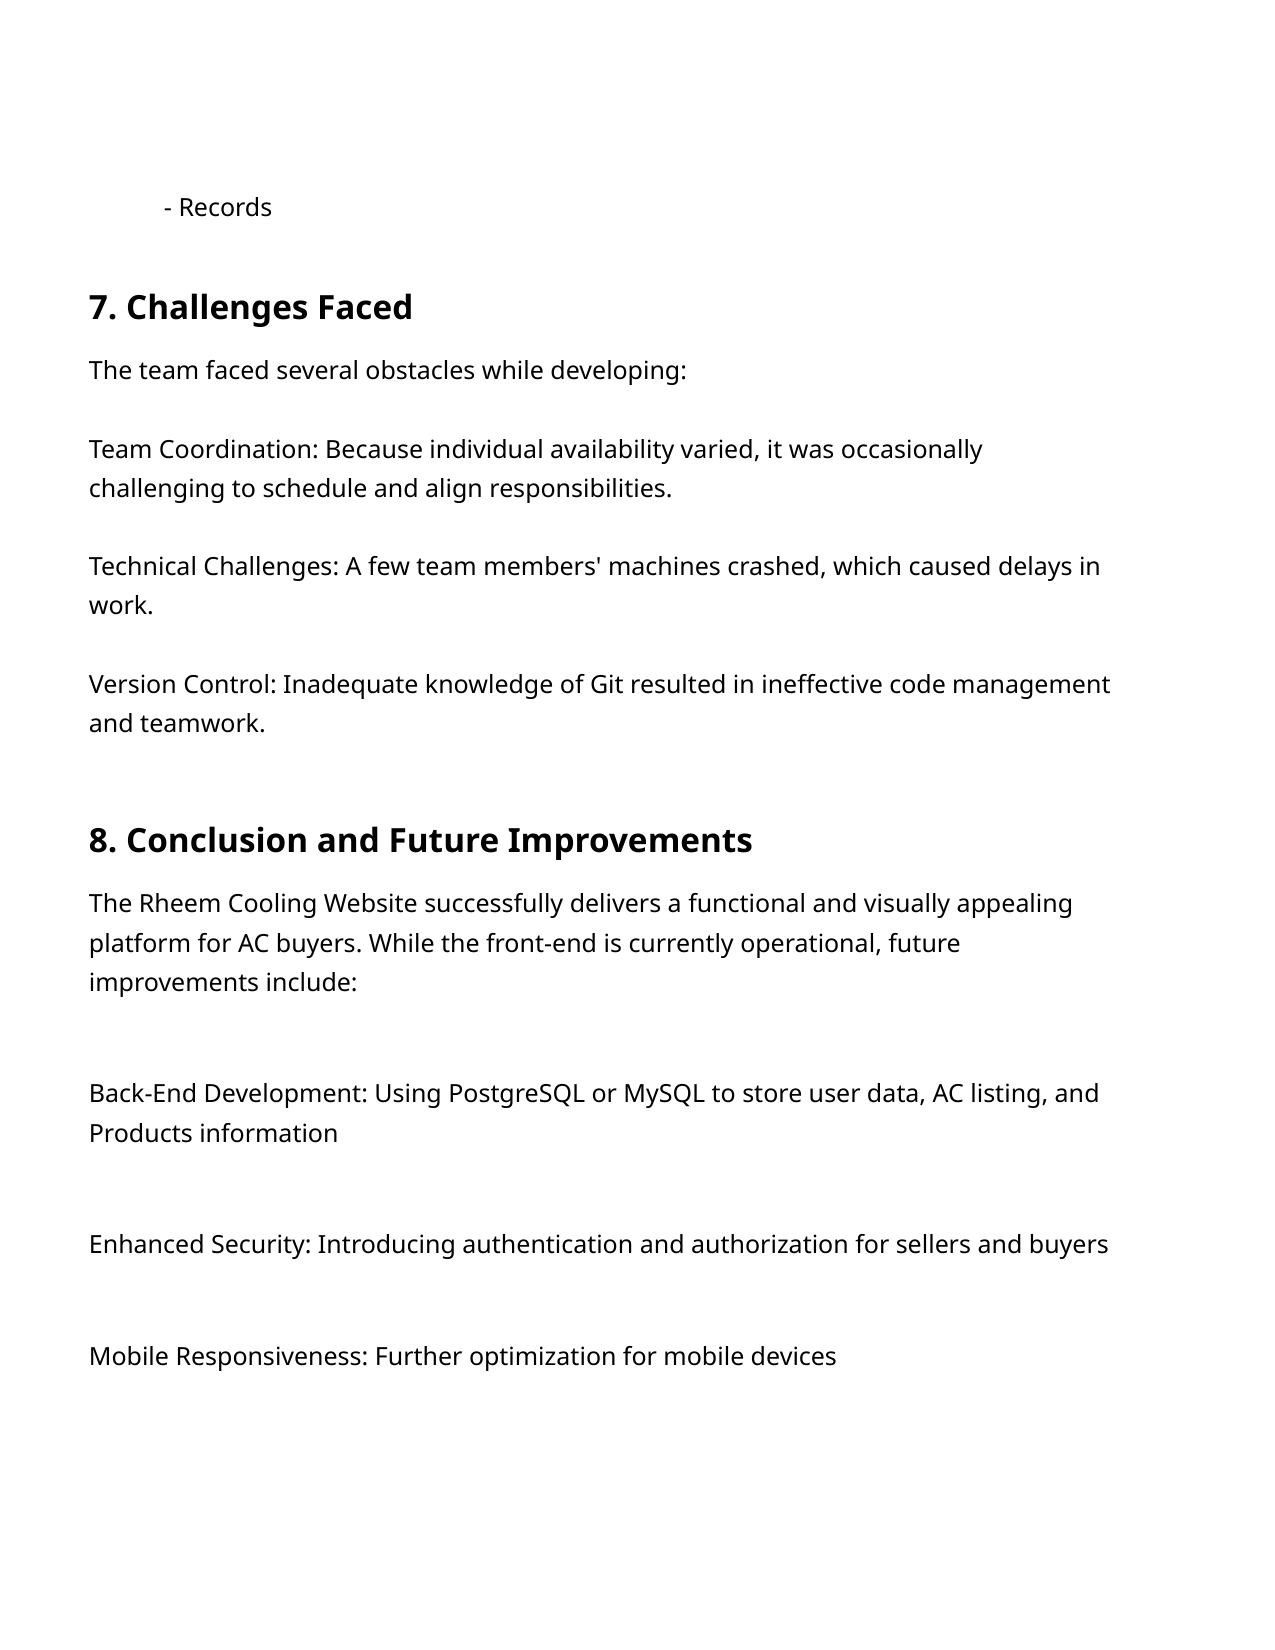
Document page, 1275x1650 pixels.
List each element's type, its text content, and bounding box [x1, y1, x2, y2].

text Enhanced Security: Introducing authentication and authorization for sellers and buyers [89, 1227, 1125, 1261]
text Back-End Development: Using PostgreSQL or MySQL to store user data, AC listing, and Products information [89, 1076, 1125, 1149]
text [164, 150, 1125, 262]
text Mobile Responsiveness: Further optimization for mobile devices [89, 1338, 1125, 1373]
text 8. Conclusion and Future Improvements [89, 817, 1125, 863]
text The Rheem Cooling Website successfully delivers a functional and visually appealing platform for AC buyers. While the front-end is currently operational, future improvements include: [89, 886, 1125, 998]
text 7. Challenges Faced [89, 284, 1125, 329]
text The team faced several obstacles while developing: Team Coordination: Because individual availability varied, it was occasionally challenging to schedule and align responsibilities. Technical Challenges: A few team members' machines crashed, which caused delays in work. Version Control: Inadequate knowledge of Git resulted in ineffective code management and teamwork. [89, 353, 1125, 739]
